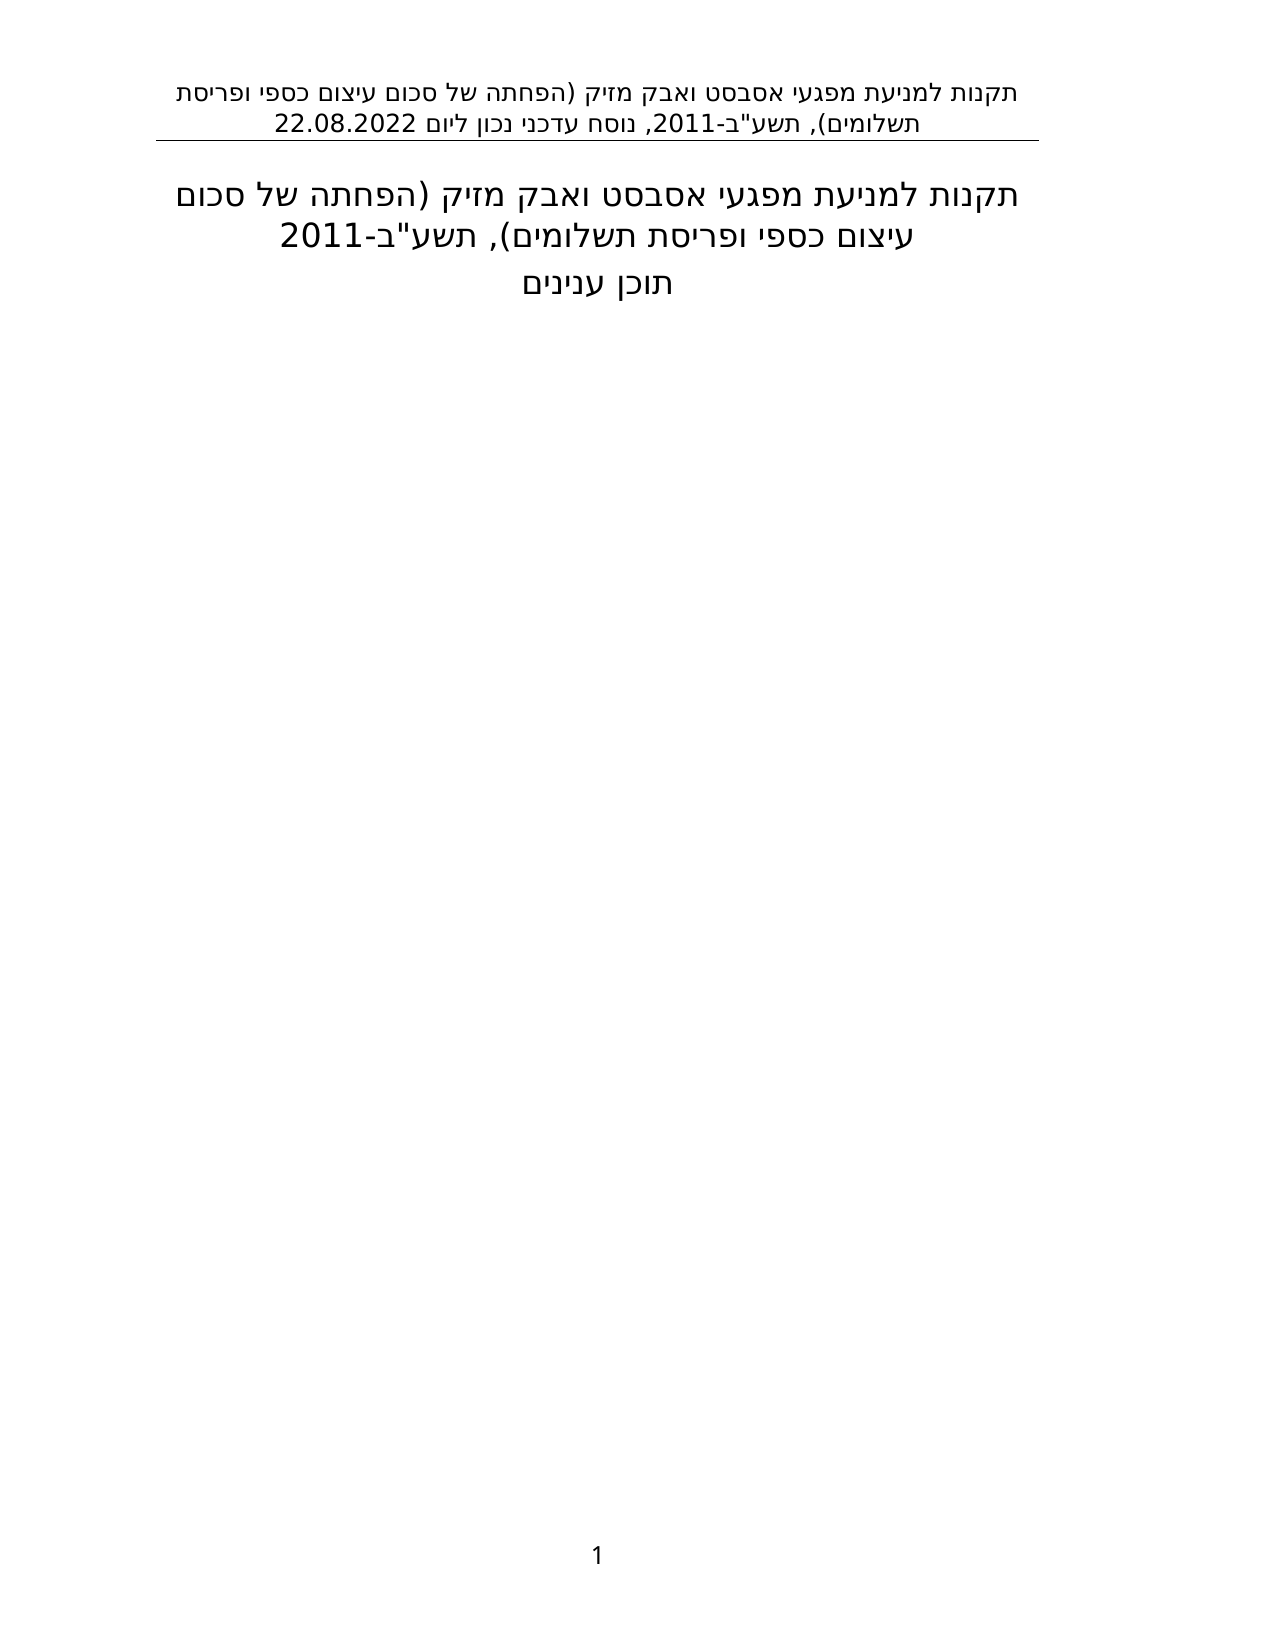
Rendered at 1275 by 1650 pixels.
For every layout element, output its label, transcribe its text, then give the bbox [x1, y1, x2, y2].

text תוכן ענינים [156, 270, 1039, 308]
text תקנות למניעת מפגעי אסבסט ואבק מזיק (הפחתה של סכום עיצום כספי ופריסת תשלומים), תשע"ב-2011 [156, 182, 1039, 261]
